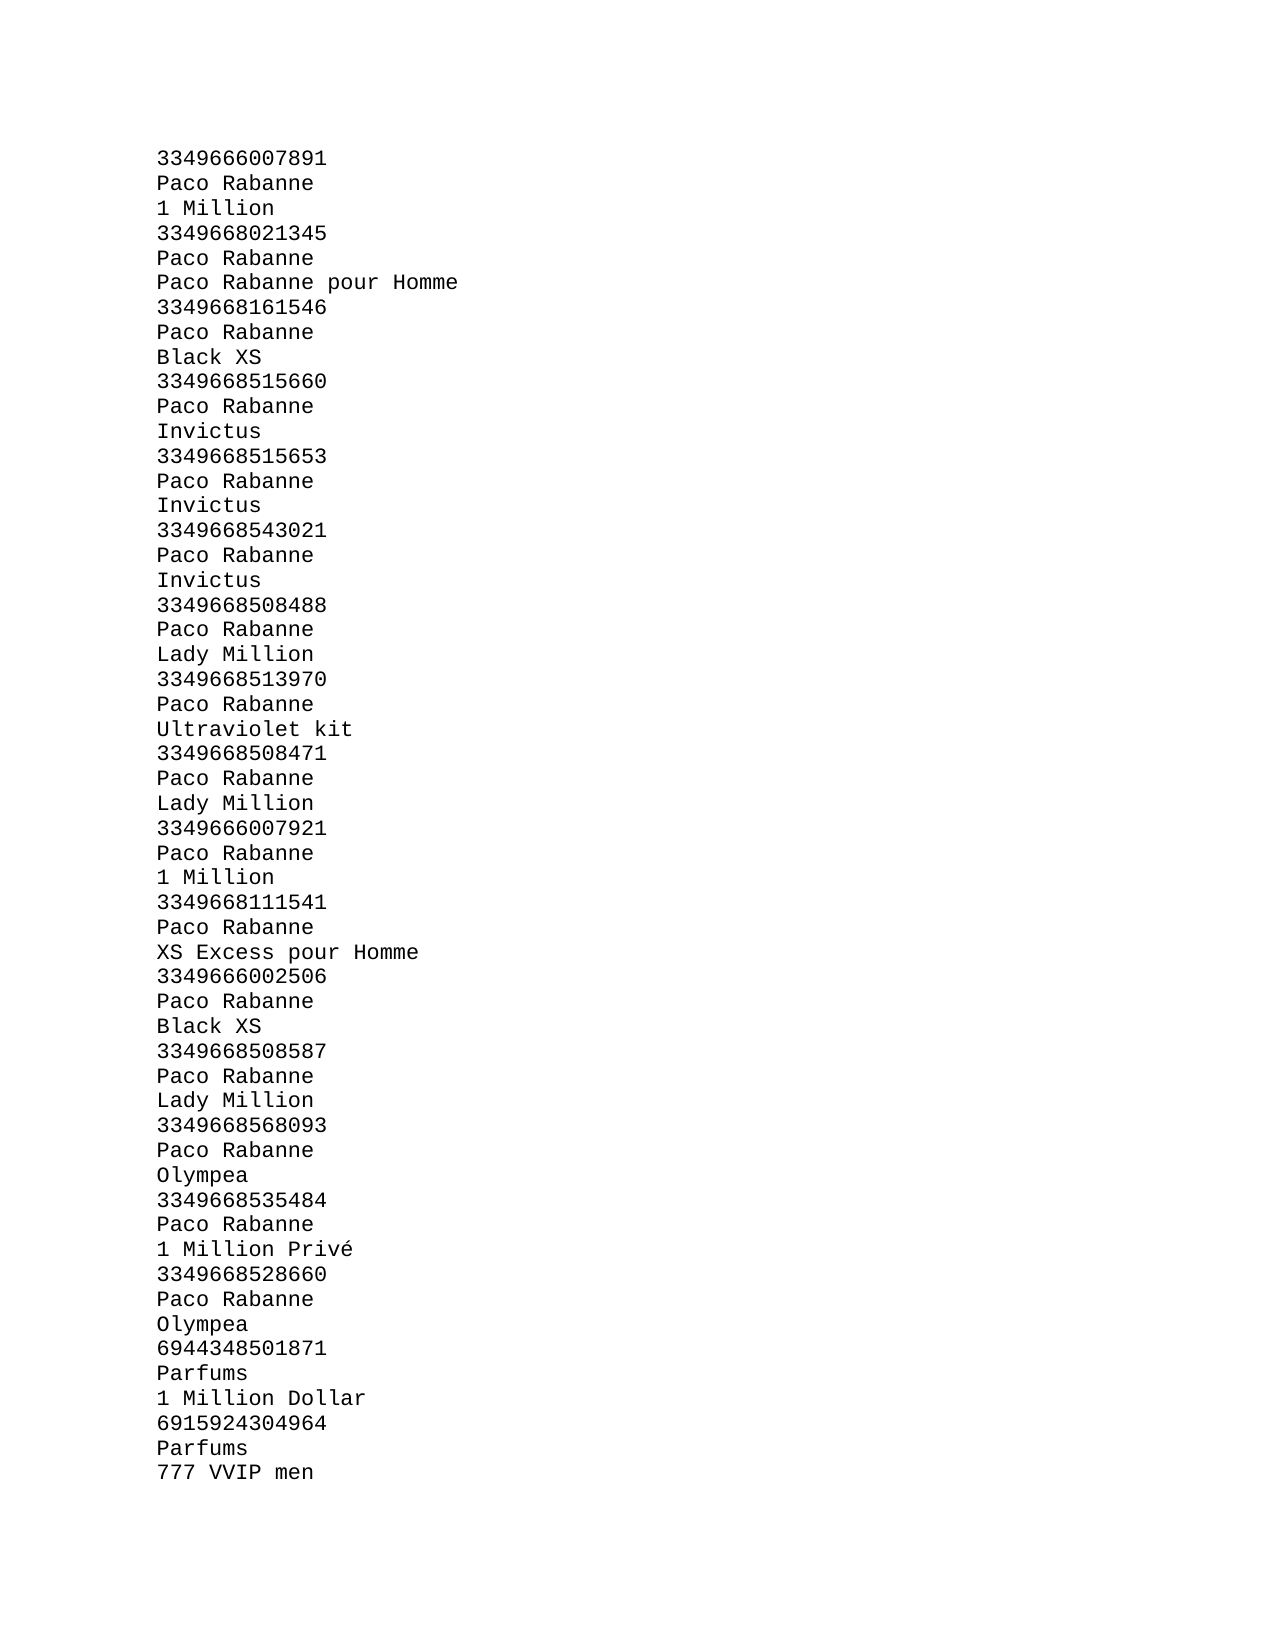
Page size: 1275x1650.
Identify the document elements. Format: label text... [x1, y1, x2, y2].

text Lady Million [156, 792, 1118, 817]
text 1 Million Privé [156, 1238, 1118, 1263]
text 1 Million [156, 867, 1118, 891]
text Paco Rabanne [156, 470, 1118, 495]
text Paco Rabanne [156, 619, 1118, 643]
text Black XS [156, 346, 1118, 371]
text 1 Million [156, 197, 1118, 222]
text Paco Rabanne [156, 991, 1118, 1015]
text Paco Rabanne [156, 916, 1118, 941]
text 3349668508471 [156, 743, 1118, 767]
text 3349668161546 [156, 296, 1118, 321]
text 3349666002506 [156, 966, 1118, 991]
text Parfums [156, 1362, 1118, 1387]
text 3349668568093 [156, 1114, 1118, 1139]
text 3349668508488 [156, 594, 1118, 619]
text Paco Rabanne [156, 172, 1118, 197]
text Olympea [156, 1313, 1118, 1338]
text Ultraviolet kit [156, 718, 1118, 743]
text Invictus [156, 569, 1118, 594]
text XS Excess pour Homme [156, 941, 1118, 966]
text 3349668508587 [156, 1040, 1118, 1065]
text Paco Rabanne [156, 1214, 1118, 1238]
text Parfums [156, 1437, 1118, 1462]
text Lady Million [156, 643, 1118, 668]
text Paco Rabanne [156, 1139, 1118, 1164]
text Paco Rabanne [156, 1065, 1118, 1090]
text Invictus [156, 495, 1118, 519]
text Lady Million [156, 1090, 1118, 1114]
text 3349668528660 [156, 1263, 1118, 1288]
text 3349668535484 [156, 1189, 1118, 1214]
text Paco Rabanne [156, 767, 1118, 792]
text 3349668513970 [156, 668, 1118, 693]
text 3349666007921 [156, 817, 1118, 842]
text 3349668543021 [156, 519, 1118, 544]
text 3349666007891 [156, 148, 1118, 172]
text Paco Rabanne [156, 693, 1118, 718]
text 3349668021345 [156, 222, 1118, 247]
text Paco Rabanne [156, 842, 1118, 867]
text Paco Rabanne [156, 1288, 1118, 1313]
text Paco Rabanne [156, 247, 1118, 272]
text Paco Rabanne pour Homme [156, 272, 1118, 296]
text 1 Million Dollar [156, 1387, 1118, 1412]
text Paco Rabanne [156, 321, 1118, 346]
text Invictus [156, 420, 1118, 445]
text 6944348501871 [156, 1338, 1118, 1362]
text 6915924304964 [156, 1412, 1118, 1437]
text Olympea [156, 1164, 1118, 1189]
text Paco Rabanne [156, 396, 1118, 420]
text Paco Rabanne [156, 544, 1118, 569]
text Black XS [156, 1015, 1118, 1040]
text 777 VVIP men [156, 1462, 1118, 1486]
text 3349668111541 [156, 891, 1118, 916]
text 3349668515653 [156, 445, 1118, 470]
text 3349668515660 [156, 371, 1118, 396]
